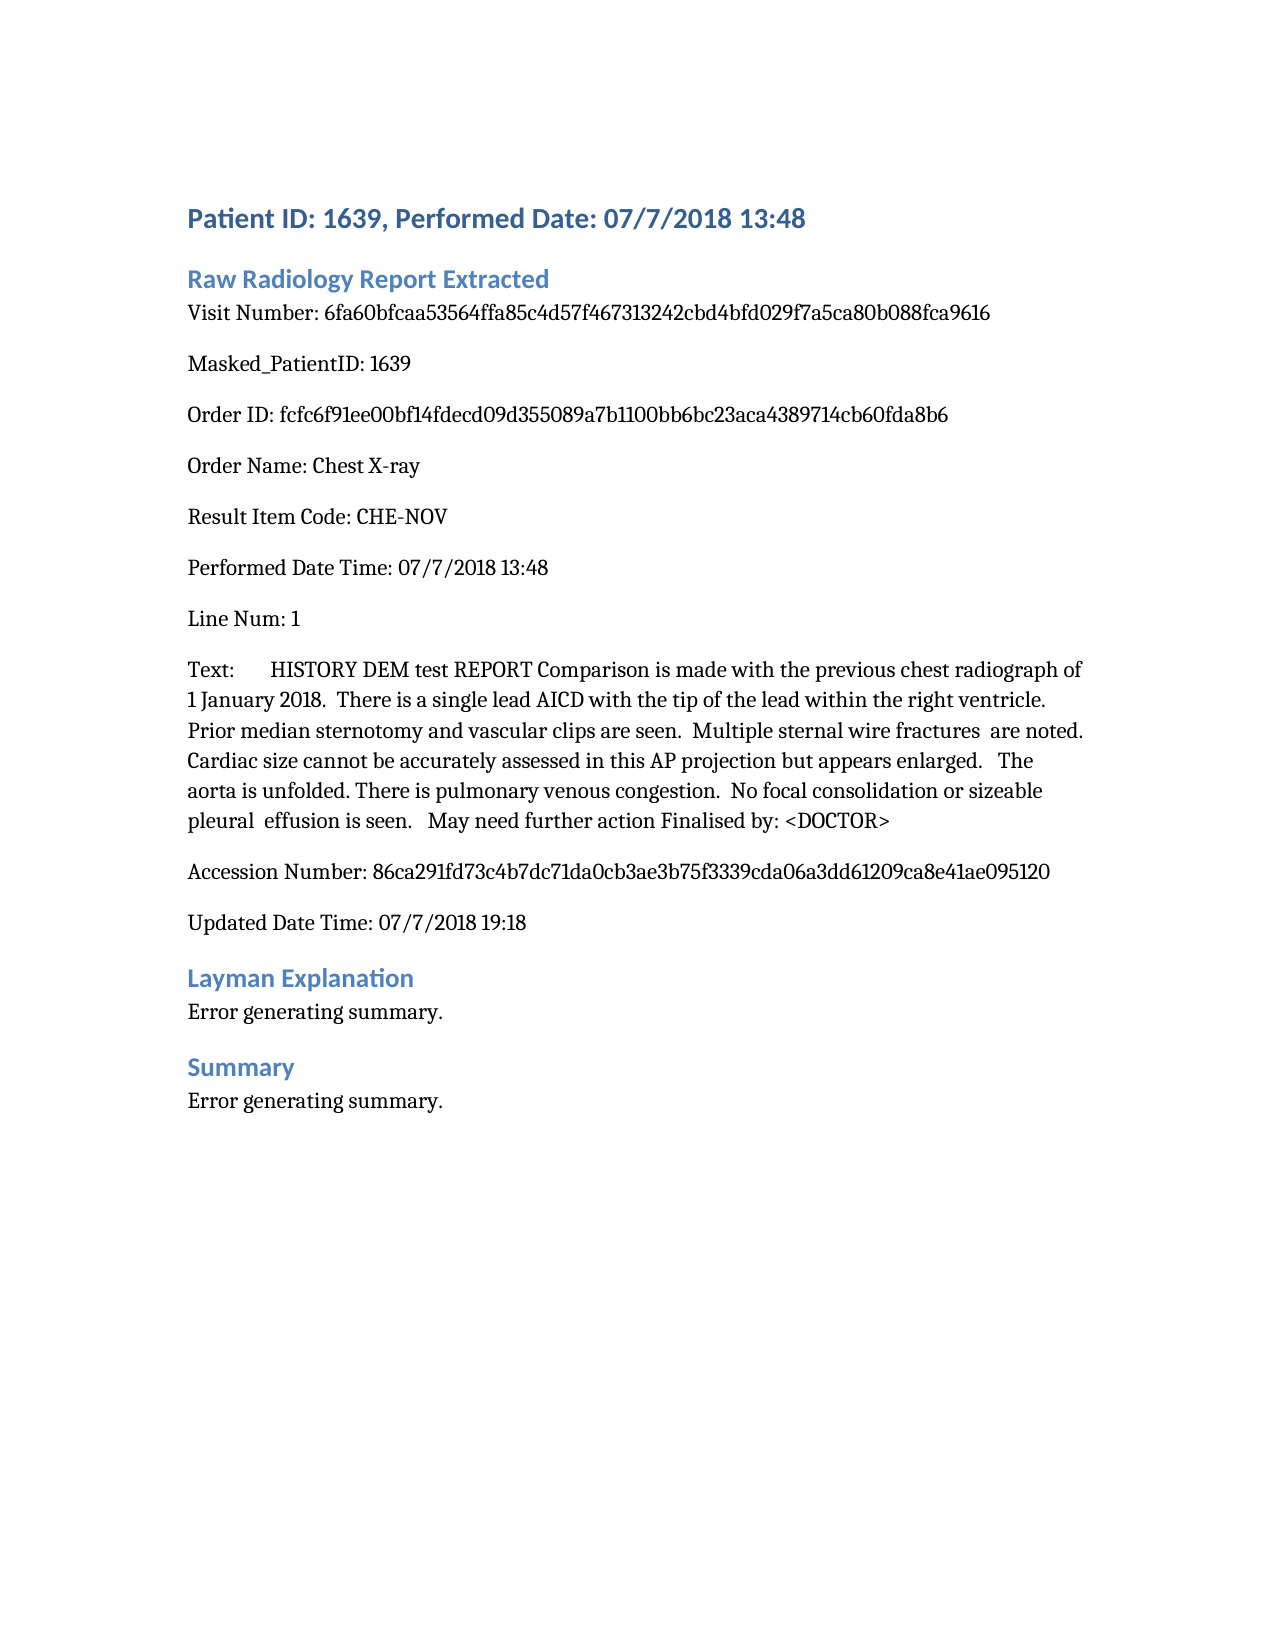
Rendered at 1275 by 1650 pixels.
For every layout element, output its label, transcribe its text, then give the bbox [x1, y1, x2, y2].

text Error generating summary. [187, 1088, 1087, 1114]
text Updated Date Time: 07/7/2018 19:18 [187, 910, 1087, 936]
text Result Item Code: CHE-NOV [187, 504, 1087, 530]
text Masked_PatientID: 1639 [187, 351, 1087, 377]
text Visit Number: 6fa60bfcaa53564ffa85c4d57f467313242cbd4bfd029f7a5ca80b088fca9616 [187, 300, 1087, 326]
text Order ID: fcfc6f91ee00bf14fdecd09d355089a7b1100bb6bc23aca4389714cb60fda8b6 [187, 402, 1087, 428]
text Line Num: 1 [187, 606, 1087, 632]
subtitle Summary [187, 1050, 1087, 1083]
text Error generating summary. [187, 999, 1087, 1025]
text Accession Number: 86ca291fd73c4b7dc71da0cb3ae3b75f3339cda06a3dd61209ca8e41ae095120 [187, 859, 1087, 885]
text Order Name: Chest X-ray [187, 453, 1087, 479]
subtitle Patient ID: 1639, Performed Date: 07/7/2018 13:48 [187, 200, 1087, 236]
subtitle Raw Radiology Report Extracted [187, 262, 1087, 295]
text Text: HISTORY DEM test REPORT Comparison is made with the previous chest radiograph of 1 January 2018. There is a single lead AICD with the tip of the lead within the right ventricle. Prior median sternotomy and vascular clips are seen. Multiple sternal wire fractures are noted. Cardiac size cannot be accurately assessed in this AP projection but appears enlarged. The aorta is unfolded. There is pulmonary venous congestion. No focal consolidation or sizeable pleural effusion is seen. May need further action Finalised by: <DOCTOR> [187, 657, 1087, 834]
text Performed Date Time: 07/7/2018 13:48 [187, 555, 1087, 581]
subtitle Layman Explanation [187, 961, 1087, 994]
